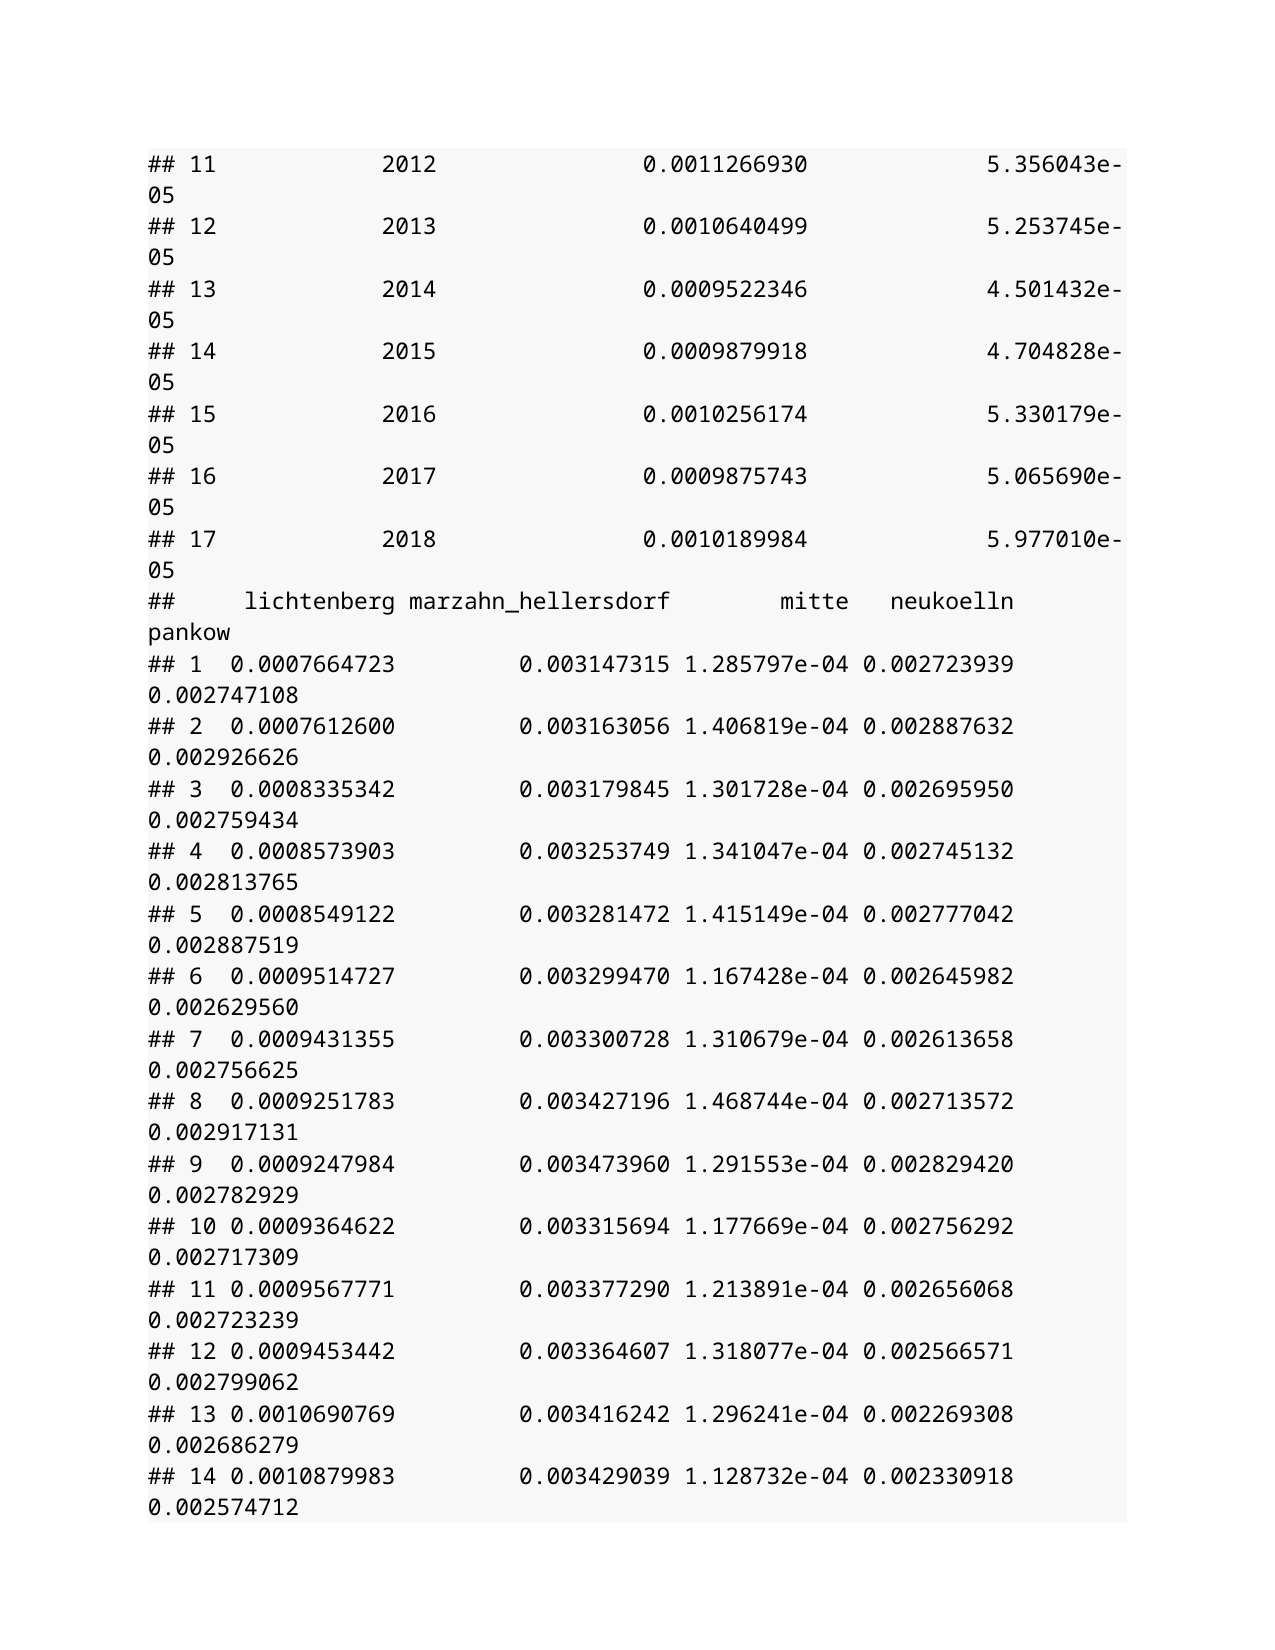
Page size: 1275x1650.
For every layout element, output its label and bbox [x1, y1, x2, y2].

text [148, 148, 1127, 1523]
